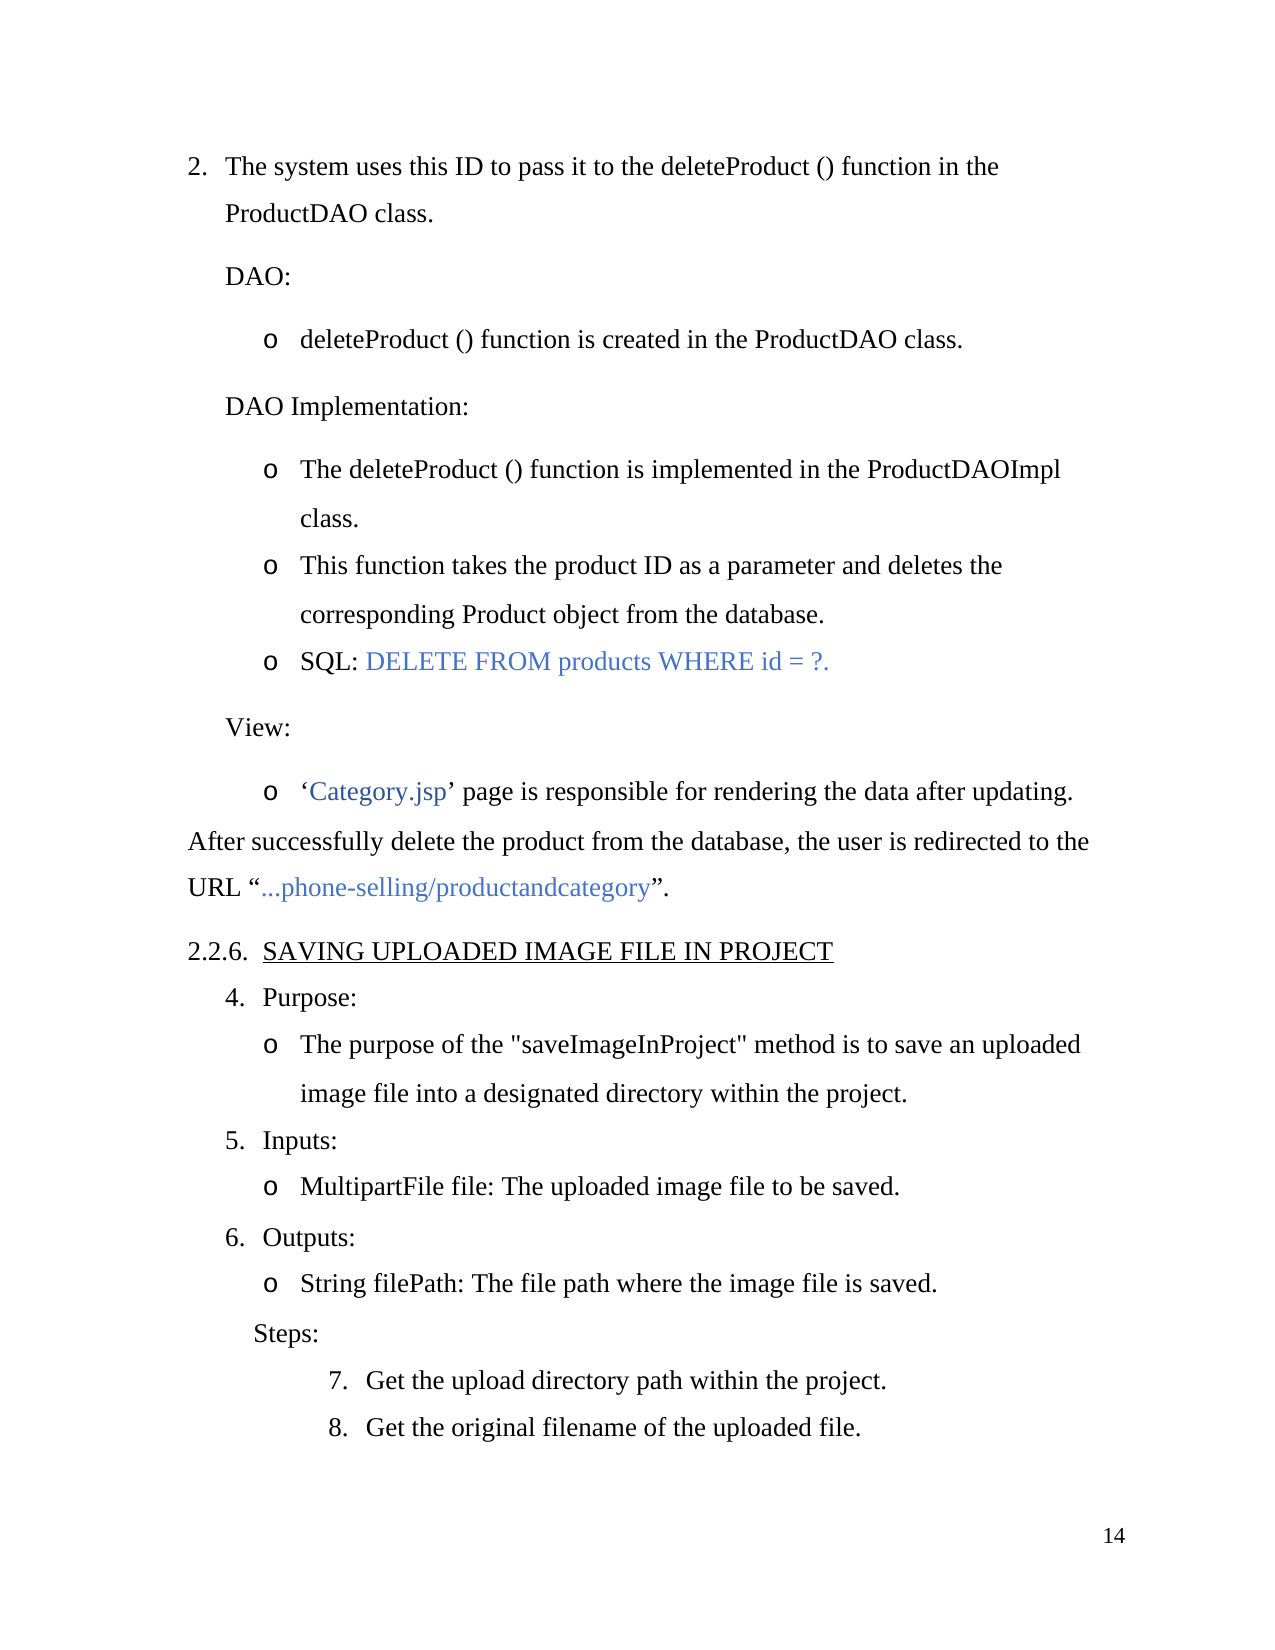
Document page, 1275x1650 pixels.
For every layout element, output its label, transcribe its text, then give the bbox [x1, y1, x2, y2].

list MultipartFile file: The uploaded image file to be saved. [262, 1171, 1125, 1204]
list Get the original filename of the uploaded file. [328, 1411, 1125, 1442]
list deleteProduct () function is created in the ProductDAO class. [262, 323, 1125, 357]
list Inputs: [225, 1124, 1125, 1155]
list This function takes the product ID as a parameter and deletes the corresponding Product object from the database. [262, 549, 1125, 629]
text DAO Implementation: [225, 390, 1125, 421]
text DAO: [187, 260, 1125, 291]
list String filePath: The file path where the image file is saved. [262, 1267, 1125, 1301]
list The purpose of the "saveImageInProject" method is to save an uploaded image file into a designated directory within the project. [262, 1028, 1125, 1108]
text View: [225, 711, 1125, 743]
list ‘Category.jsp’ page is responsible for rendering the data after updating. [262, 775, 1125, 808]
list Get the upload directory path within the project. [328, 1364, 1125, 1395]
list The deleteProduct () function is implemented in the ProductDAOImpl class. [262, 453, 1125, 533]
list Outputs: [225, 1221, 1125, 1252]
list SQL: DELETE FROM products WHERE id = ?. [262, 645, 1125, 678]
list Purpose: [225, 982, 1125, 1013]
list Steps: [253, 1317, 1125, 1348]
subtitle SAVING UPLOADED IMAGE FILE IN PROJECT [187, 935, 1125, 966]
list After successfully delete the product from the database, the user is redirected to the URL “...phone-selling/productandcategory”. [187, 825, 1125, 903]
list The system uses this ID to pass it to the deleteProduct () function in the ProductDAO class. [187, 150, 1125, 228]
